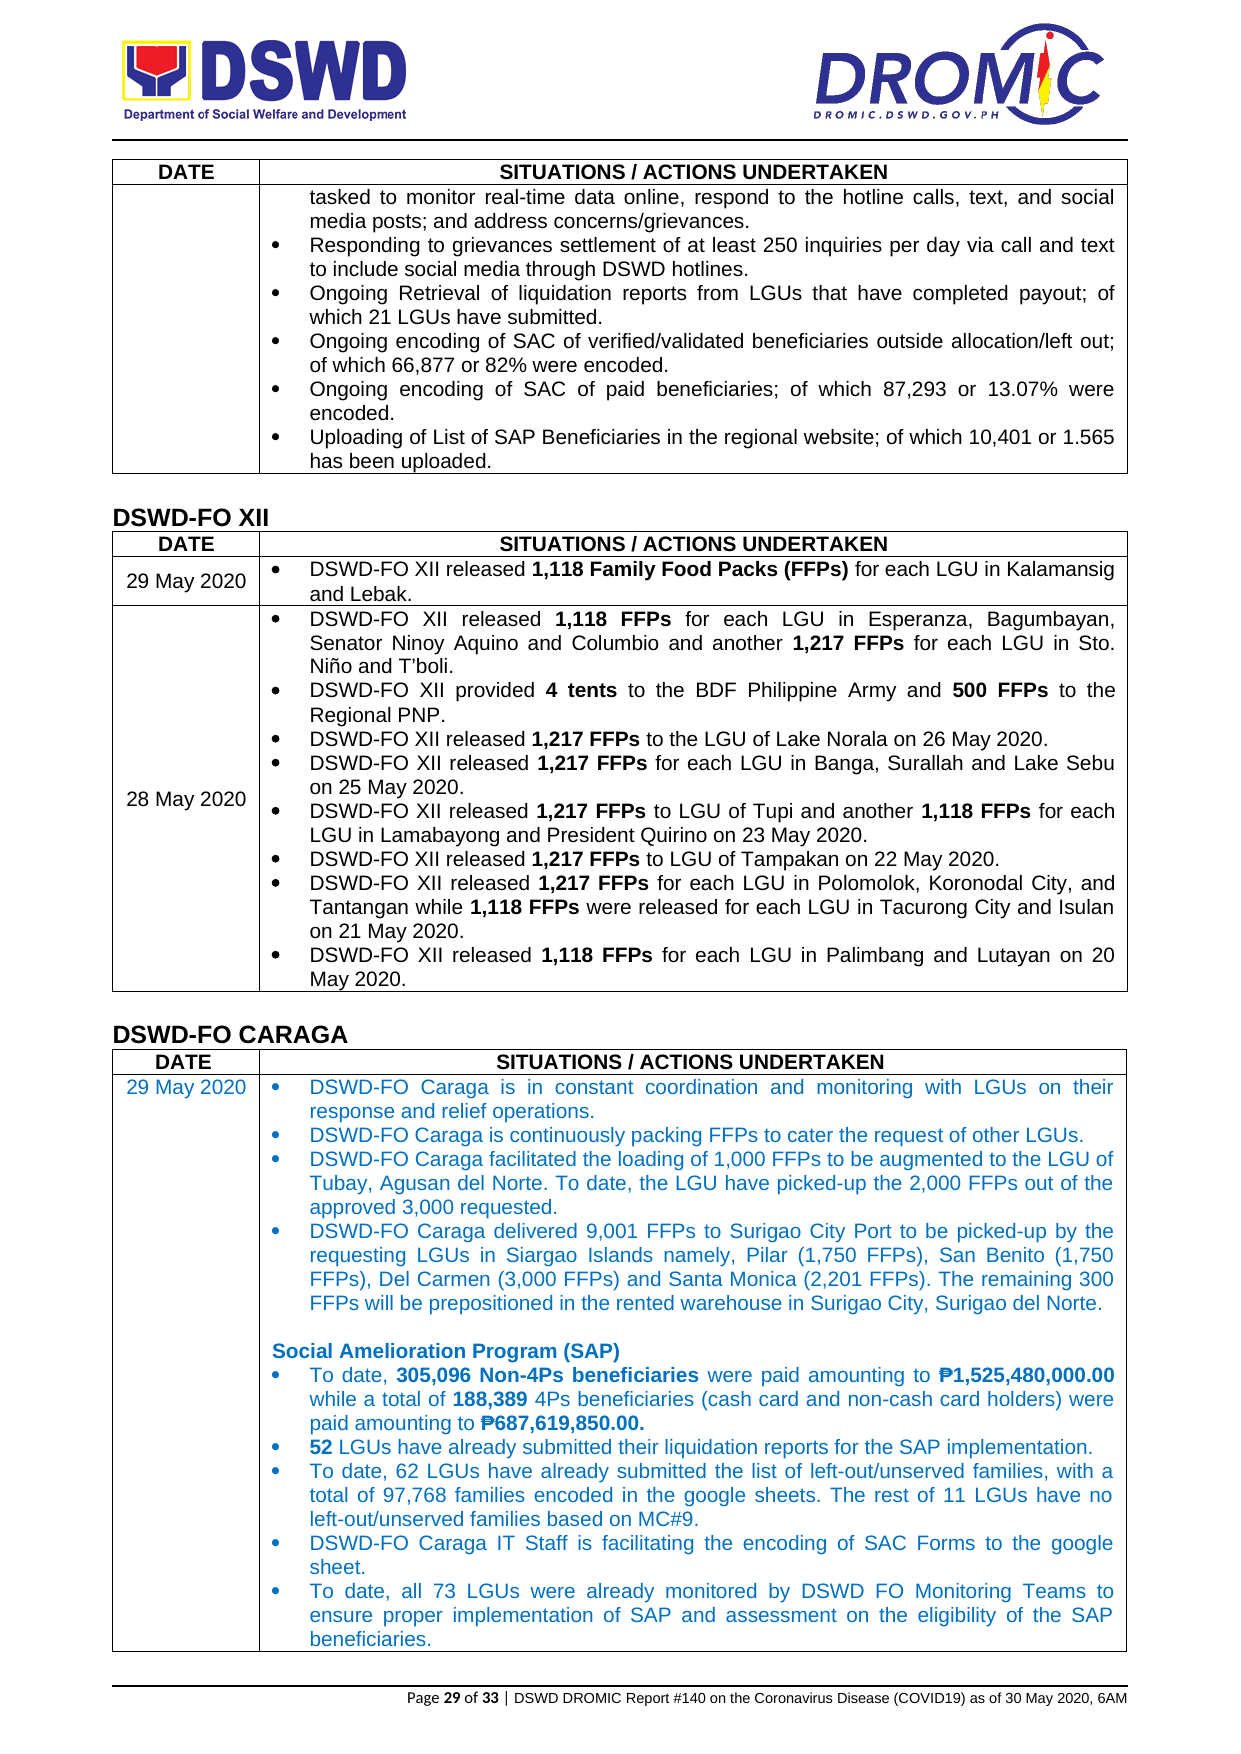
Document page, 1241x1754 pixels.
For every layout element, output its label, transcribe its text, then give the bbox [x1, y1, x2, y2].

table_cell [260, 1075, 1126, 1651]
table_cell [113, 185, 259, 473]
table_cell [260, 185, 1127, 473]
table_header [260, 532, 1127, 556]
picture [781, 23, 1133, 125]
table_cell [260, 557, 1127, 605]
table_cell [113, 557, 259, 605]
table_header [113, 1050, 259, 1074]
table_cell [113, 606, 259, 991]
text DSWD-FO XII [112, 502, 1128, 531]
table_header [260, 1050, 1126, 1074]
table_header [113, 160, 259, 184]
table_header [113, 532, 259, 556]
picture [112, 37, 417, 125]
text DSWD-FO CARAGA [112, 1020, 1128, 1049]
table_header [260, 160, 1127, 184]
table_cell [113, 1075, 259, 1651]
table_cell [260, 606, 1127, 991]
